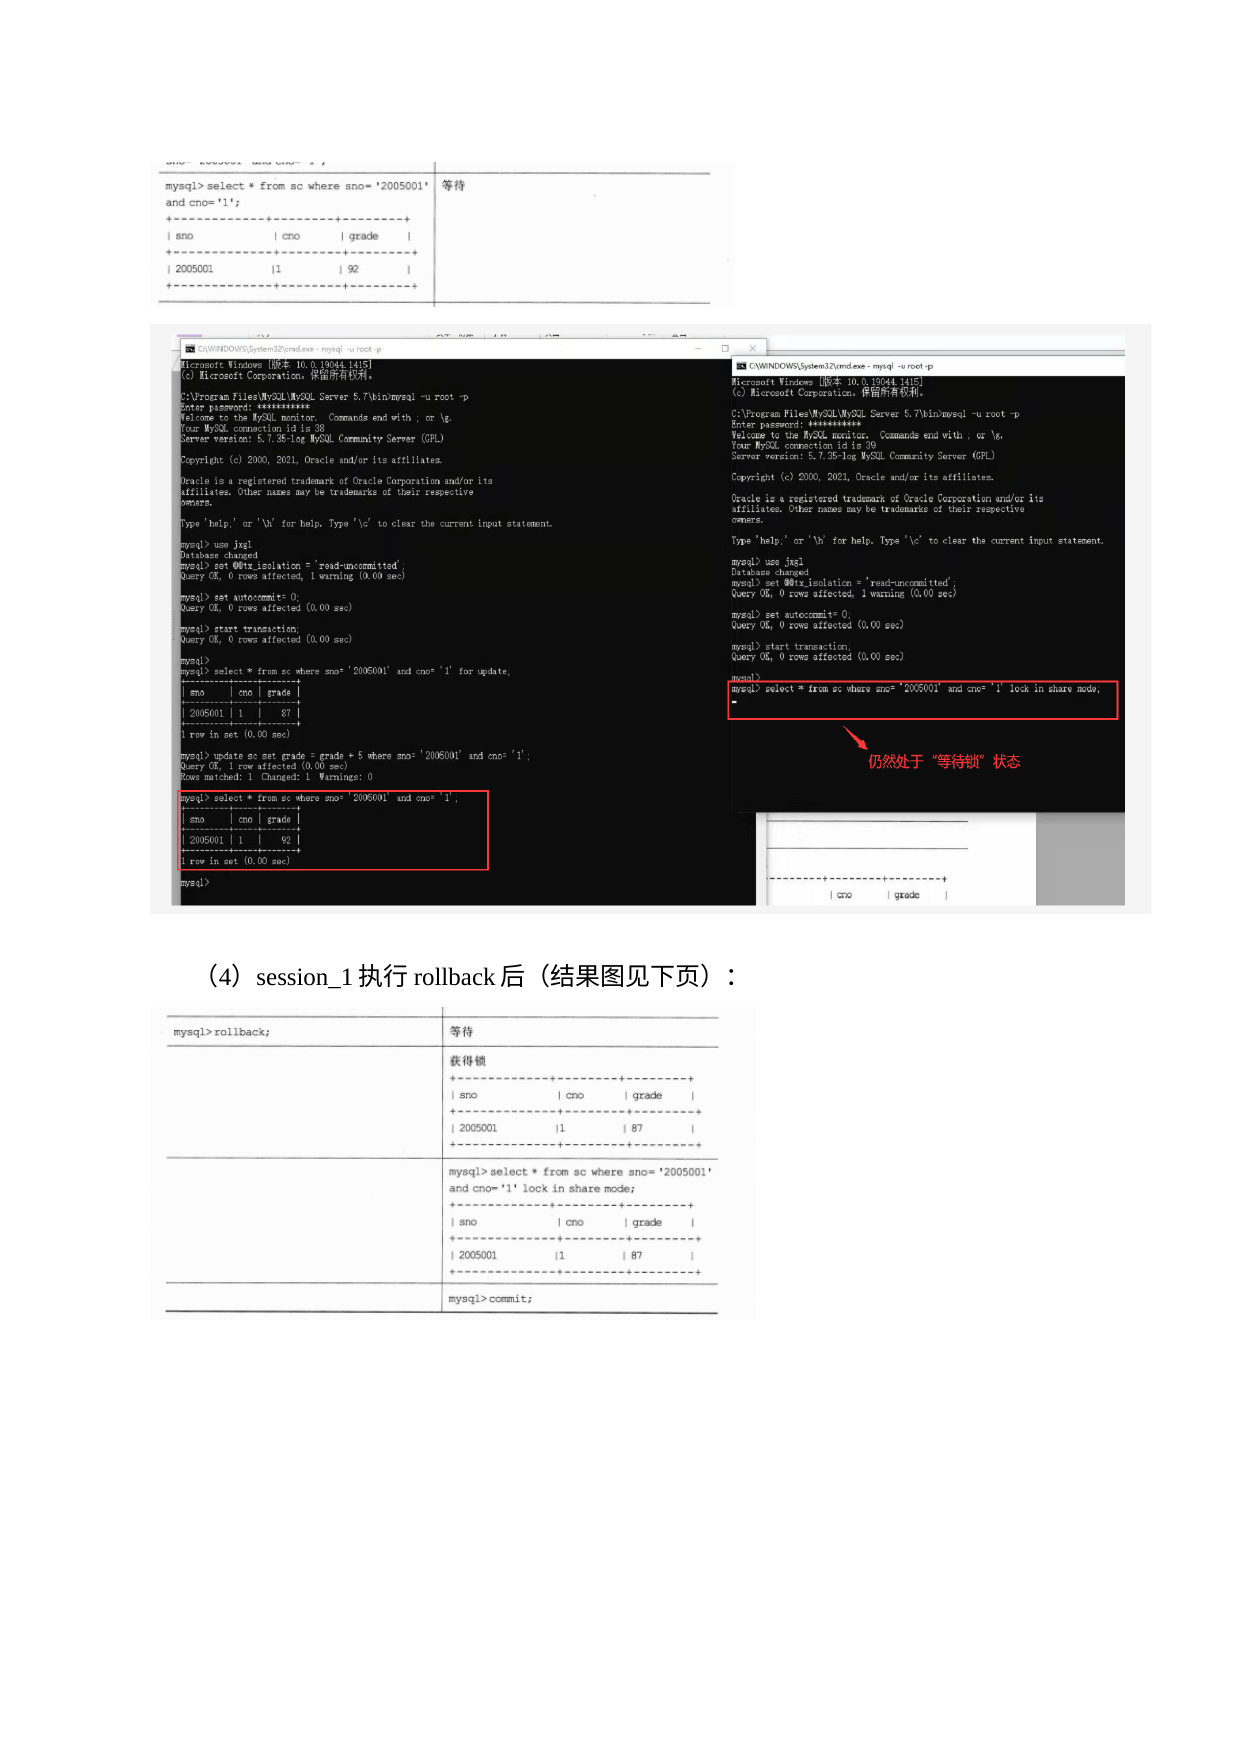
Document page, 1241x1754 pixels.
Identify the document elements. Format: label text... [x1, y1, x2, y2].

picture [150, 324, 1152, 914]
picture [150, 1007, 757, 1320]
picture [150, 162, 736, 307]
text （4）session_1执行rollback后（结果图见下页）： [150, 942, 1090, 1007]
